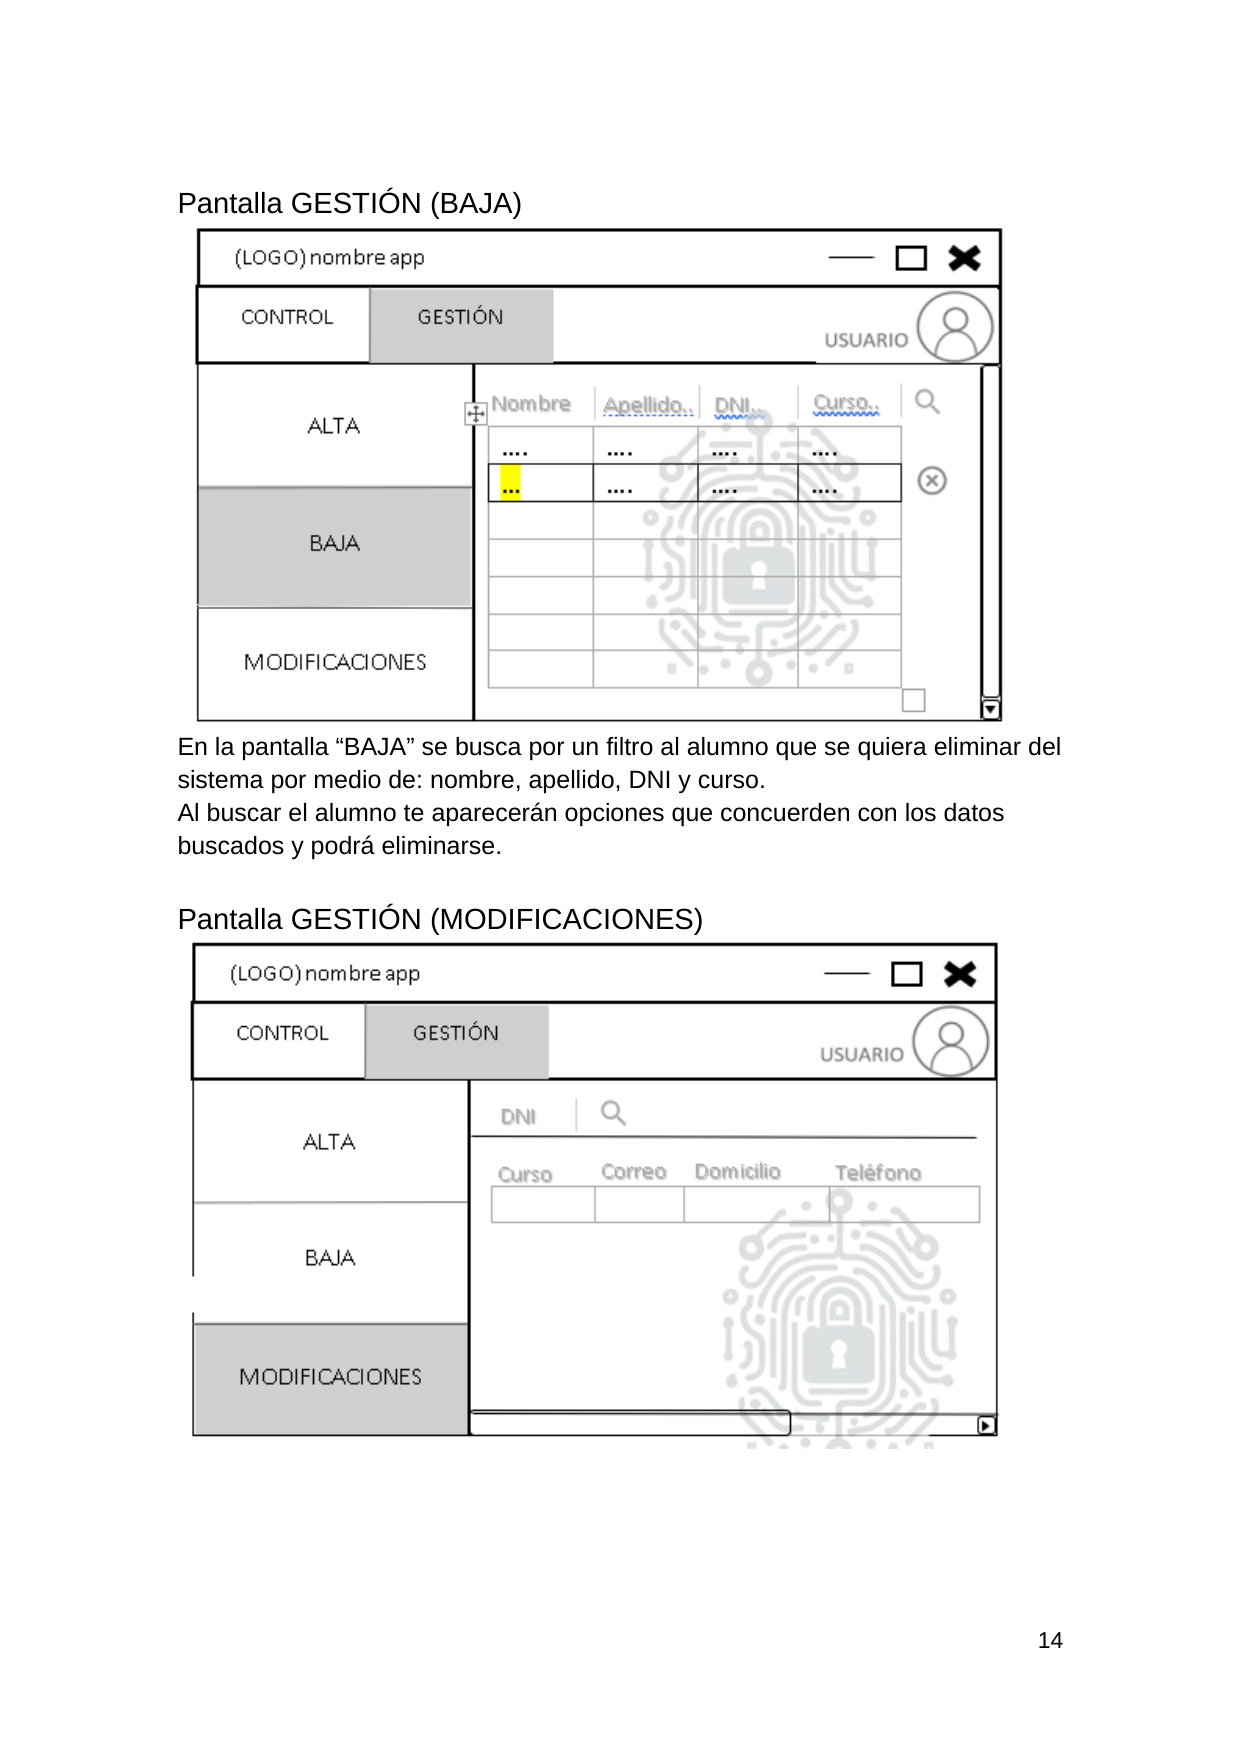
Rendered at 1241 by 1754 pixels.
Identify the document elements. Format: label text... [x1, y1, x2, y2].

text Al buscar el alumno te aparecerán opciones que concuerden con los datos buscados y podrá eliminarse. [177, 798, 1063, 859]
picture [177, 224, 1007, 728]
text Pantalla GESTIÓN (BAJA) [177, 186, 1063, 220]
picture [177, 941, 1012, 1449]
text Pantalla GESTIÓN (MODIFICACIONES) [177, 902, 1063, 936]
text En la pantalla “BAJA” se busca por un filtro al alumno que se quiera eliminar del sistema por medio de: nombre, apellido, DNI y curso. [177, 732, 1063, 793]
